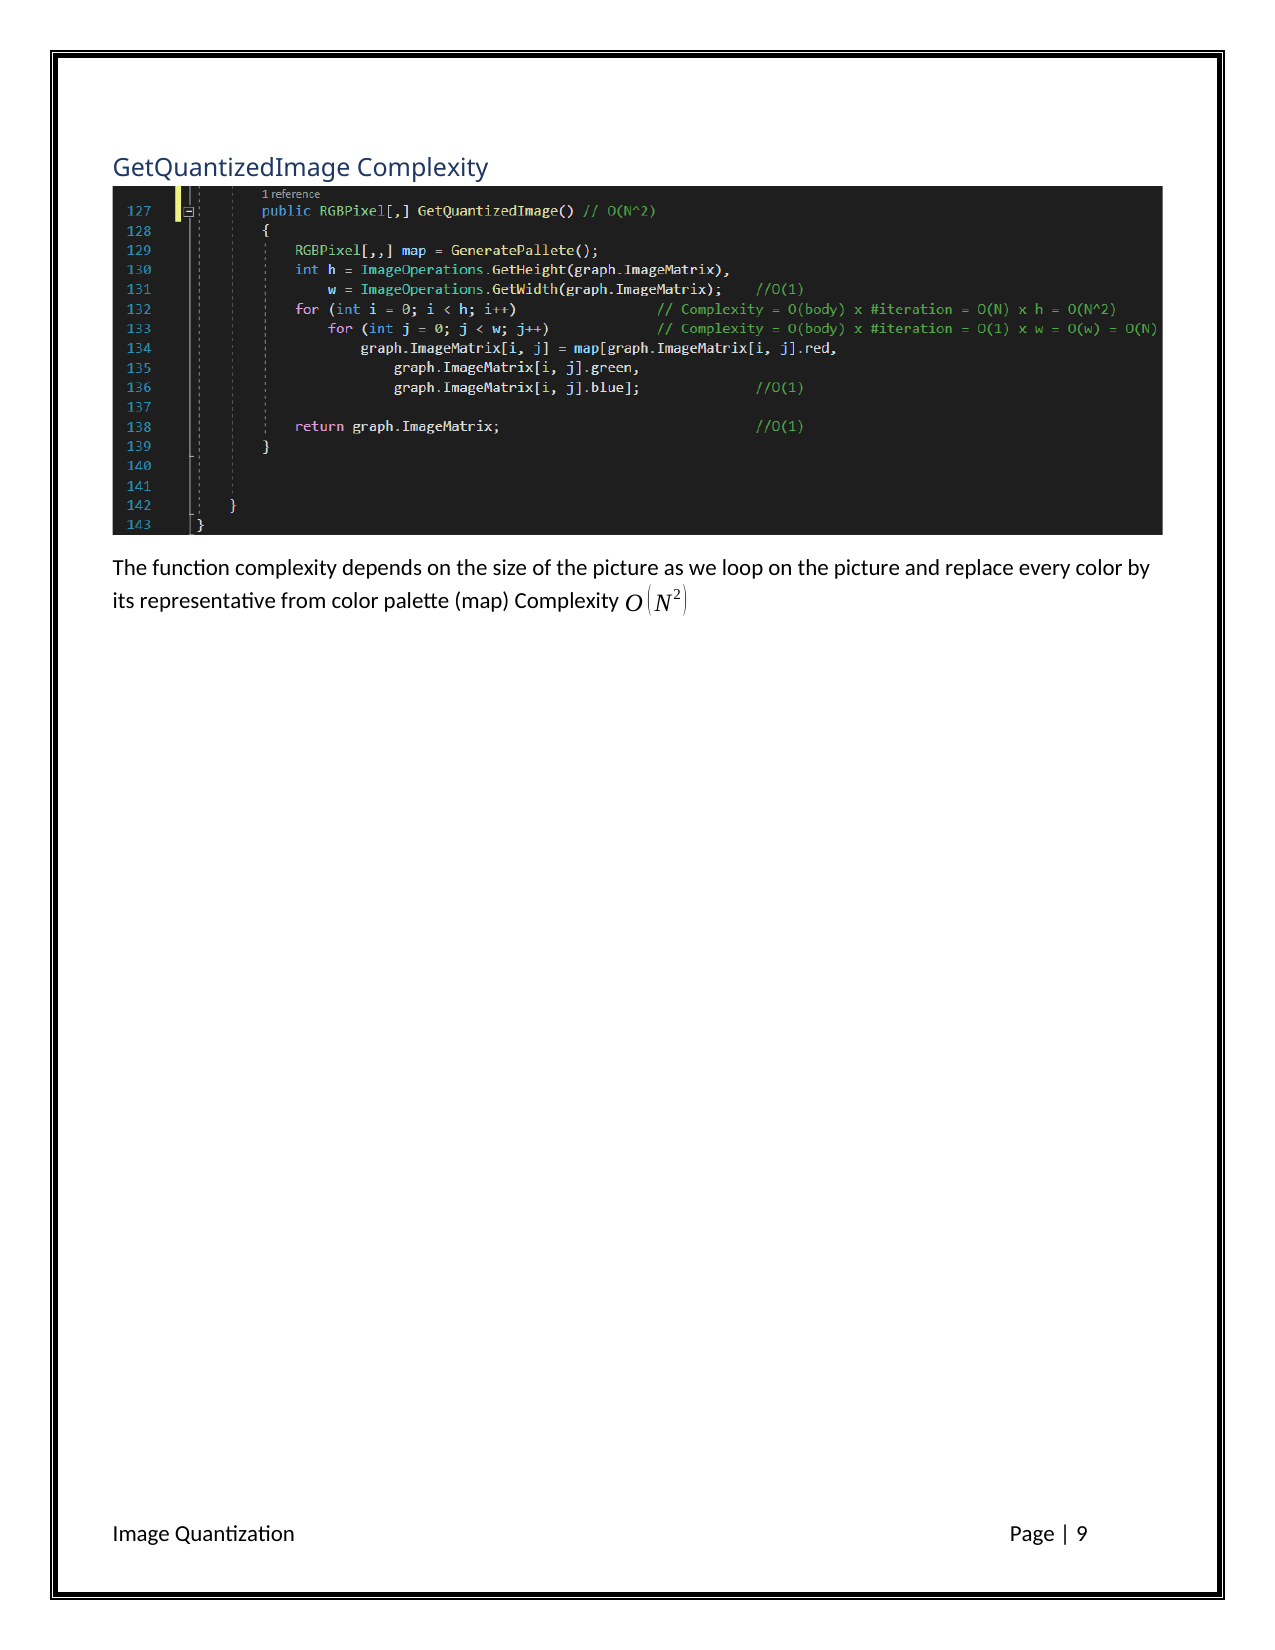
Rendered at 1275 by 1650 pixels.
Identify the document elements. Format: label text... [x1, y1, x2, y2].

text The function complexity depends on the size of the picture as we loop on the picture and replace every color by its representative from color palette (map) Complexity [112, 553, 1162, 618]
picture [112, 186, 1163, 535]
subtitle GetQuantizedImage Complexity [112, 150, 1162, 184]
